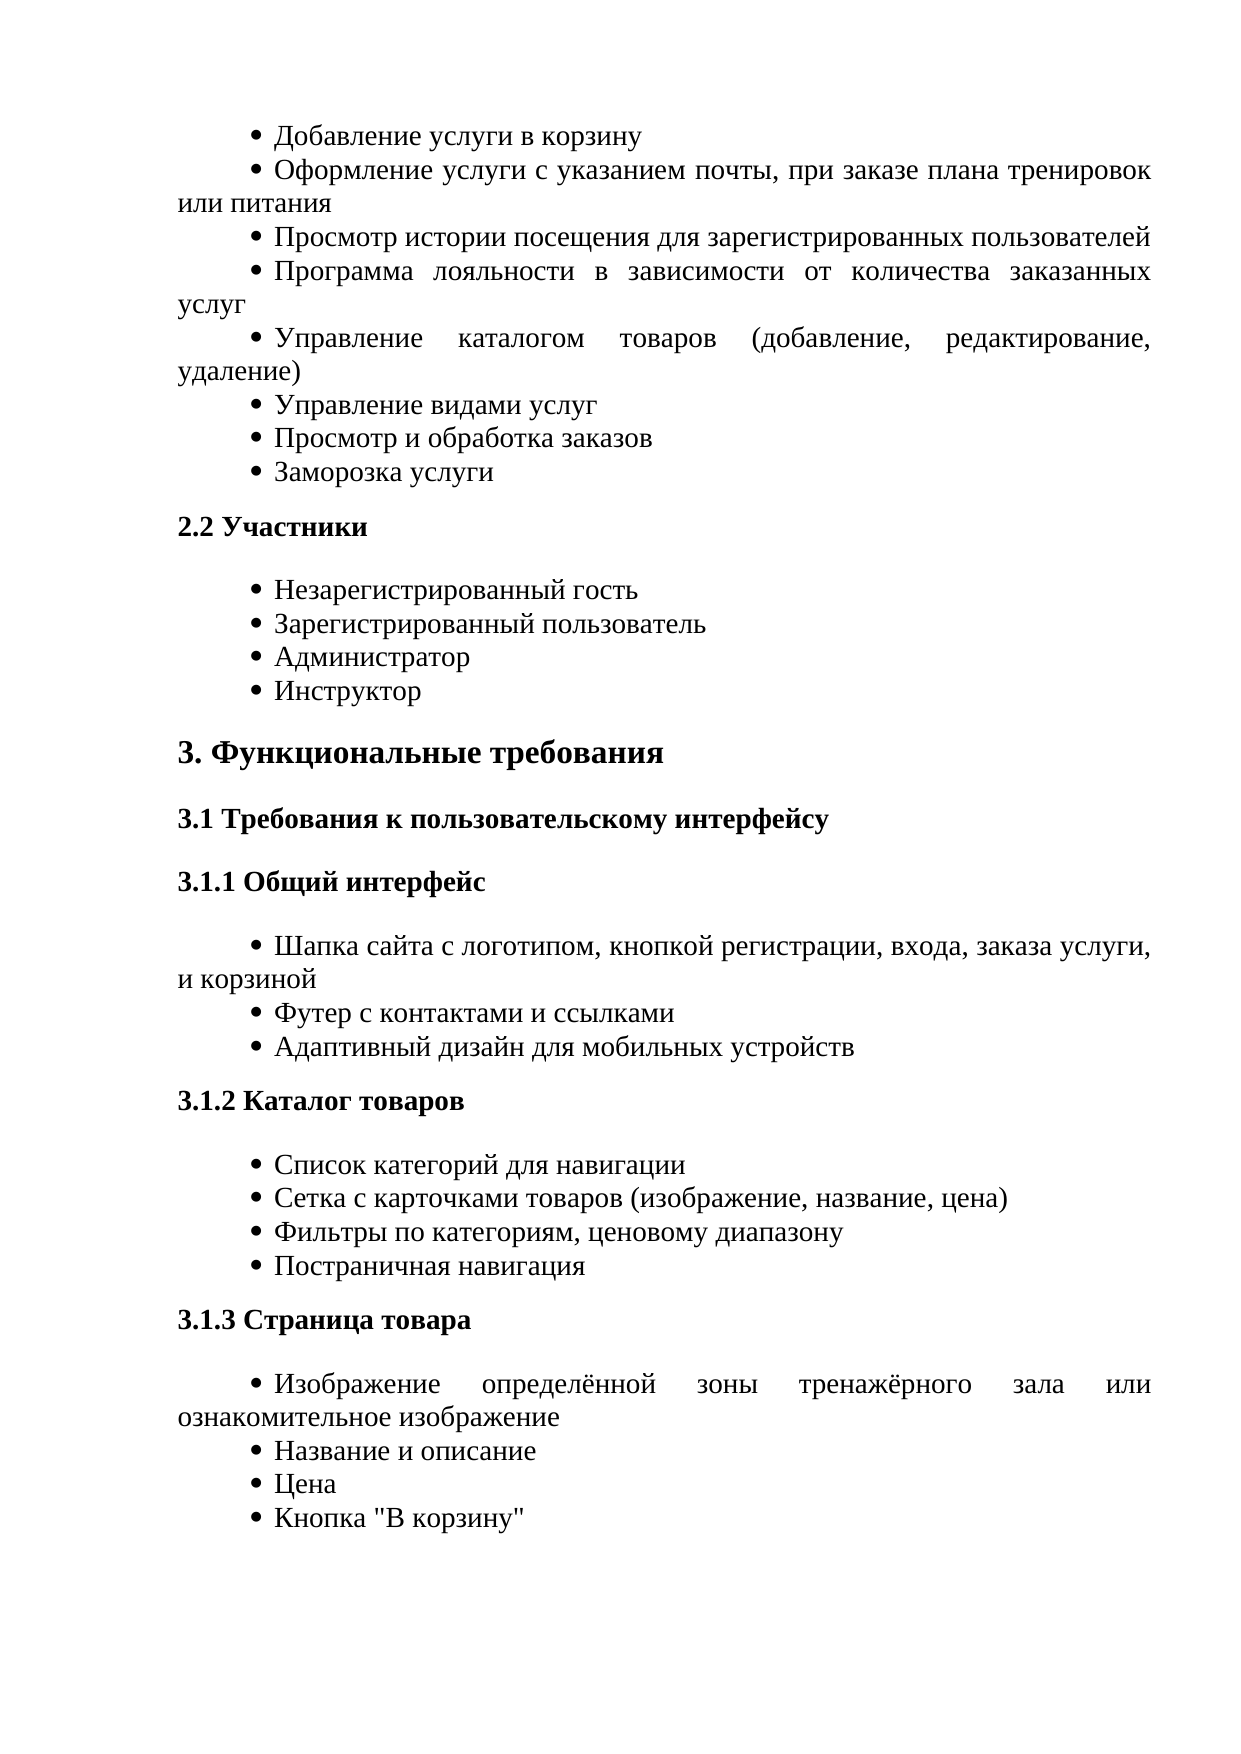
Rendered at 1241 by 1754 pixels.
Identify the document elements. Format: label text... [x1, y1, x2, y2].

subtitle 3.1 Требования к пользовательскому интерфейсу [177, 801, 1152, 834]
list Кнопка "В корзину" [177, 1500, 1152, 1534]
list Фильтры по категориям, ценовому диапазону [177, 1214, 1152, 1248]
subtitle 3.1.1 Общий интерфейс [177, 864, 1152, 898]
list Заморозка услуги [177, 454, 1152, 488]
list Просмотр и обработка заказов [177, 421, 1152, 454]
list Футер с контактами и ссылками [177, 995, 1152, 1029]
list Адаптивный дизайн для мобильных устройств [177, 1029, 1152, 1062]
list Название и описание [177, 1433, 1152, 1467]
list Незарегистрированный гость [177, 572, 1152, 606]
list Сетка с карточками товаров (изображение, название, цена) [177, 1181, 1152, 1214]
list Список категорий для навигации [177, 1147, 1152, 1181]
subtitle 3.1.3 Страница товара [177, 1302, 1152, 1336]
list Цена [177, 1467, 1152, 1500]
list Управление каталогом товаров (добавление, редактирование, удаление) [177, 320, 1152, 387]
subtitle 3. Функциональные требования [177, 732, 1152, 770]
list Постраничная навигация [177, 1248, 1152, 1281]
list Управление видами услуг [177, 387, 1152, 421]
list Изображение определённой зоны тренажёрного зала или ознакомительное изображение [177, 1366, 1152, 1433]
subtitle 2.2 Участники [177, 509, 1152, 542]
list Просмотр истории посещения для зарегистрированных пользователей [177, 219, 1152, 253]
subtitle 3.1.2 Каталог товаров [177, 1083, 1152, 1117]
list Шапка сайта с логотипом, кнопкой регистрации, входа, заказа услуги, и корзиной [177, 928, 1152, 995]
list Зарегистрированный пользователь [177, 606, 1152, 639]
list Оформление услуги с указанием почты, при заказе плана тренировок или питания [177, 152, 1152, 219]
list Добавление услуги в корзину [177, 118, 1152, 152]
list Администратор [177, 639, 1152, 673]
list Инструктор [177, 673, 1152, 707]
list Программа лояльности в зависимости от количества заказанных услуг [177, 253, 1152, 320]
